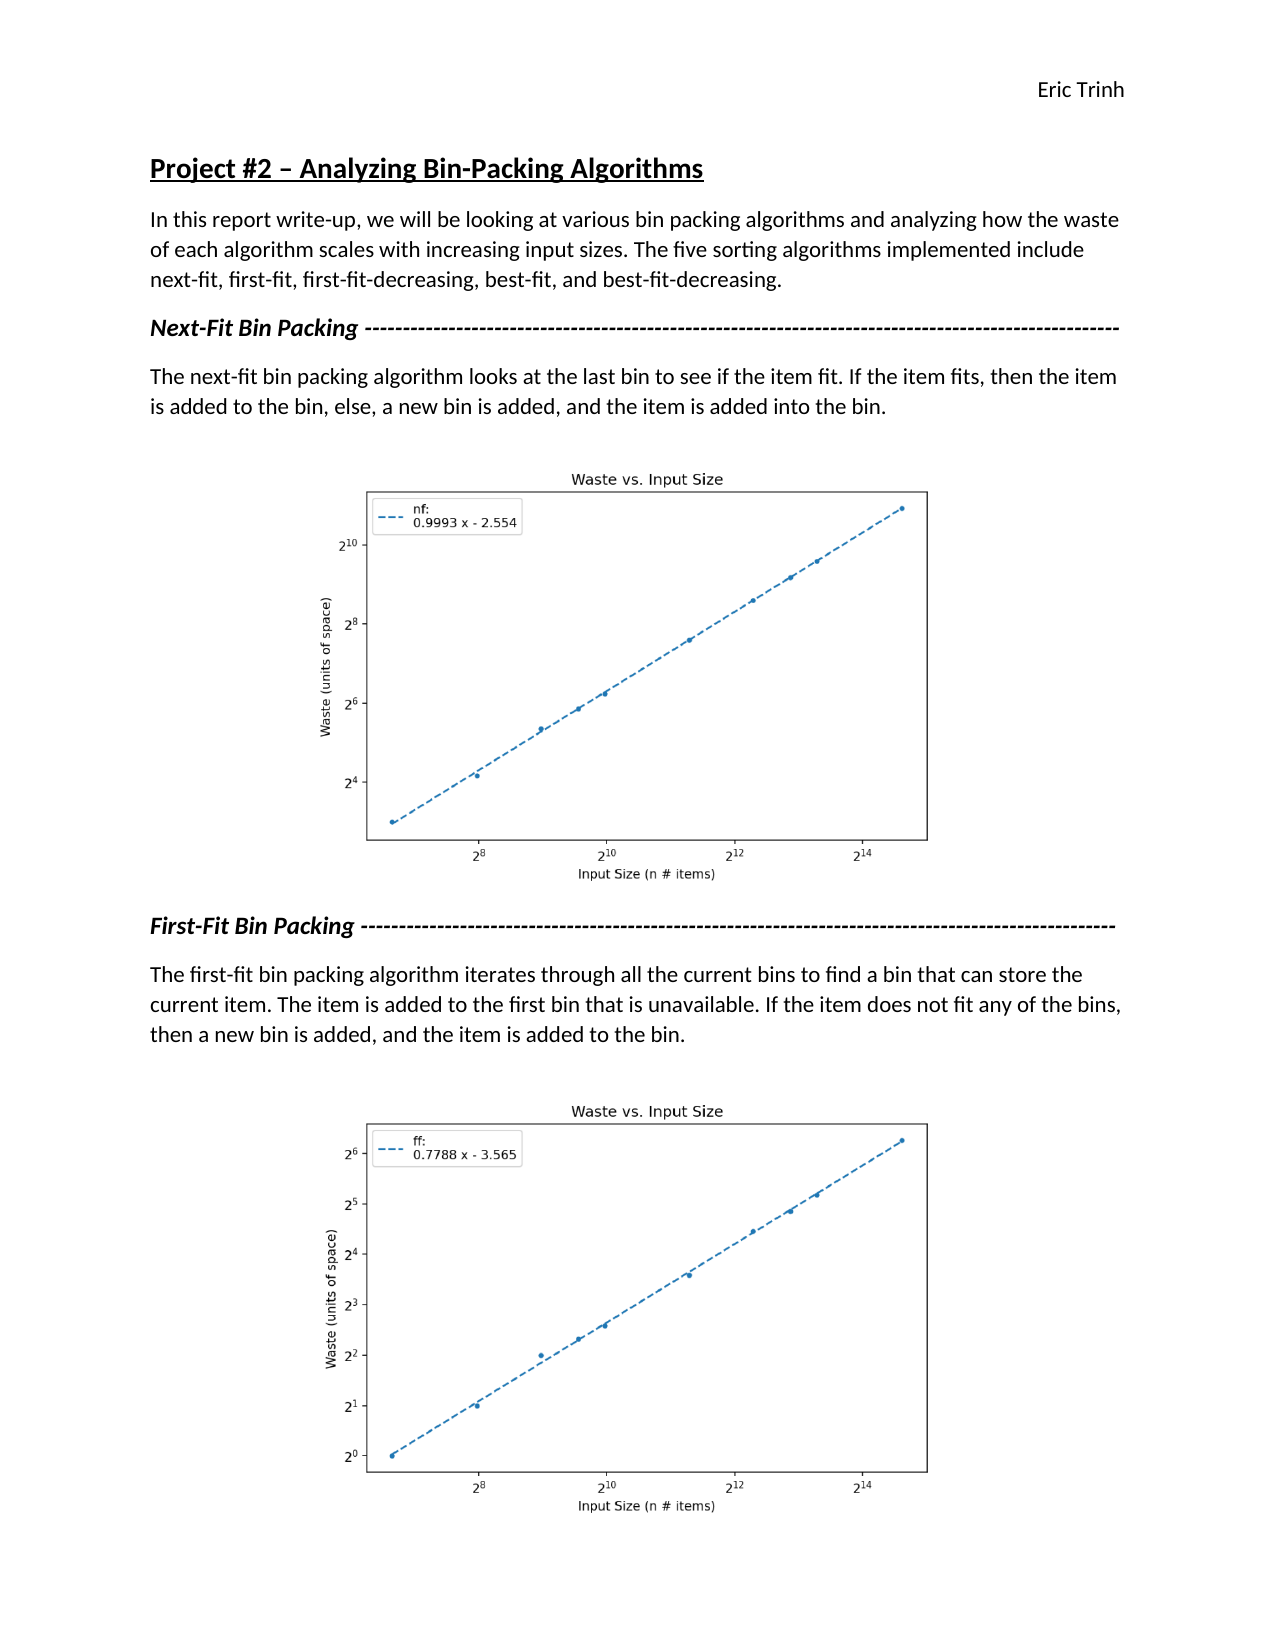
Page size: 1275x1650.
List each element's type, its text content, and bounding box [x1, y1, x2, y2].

text Project #2 – Analyzing Bin-Packing Algorithms [150, 150, 1125, 186]
text In this report write-up, we will be looking at various bin packing algorithms and analyzing how the waste of each algorithm scales with increasing input sizes. The five sorting algorithms implemented include next-fit, first-fit, first-fit-decreasing, best-fit, and best-fit-decreasing. [150, 205, 1125, 293]
text The first-fit bin packing algorithm iterates through all the current bins to find a bin that can store the current item. The item is added to the first bin that is unavailable. If the item does not fit any of the bins, then a new bin is added, and the item is added to the bin. [150, 960, 1125, 1048]
picture [276, 1070, 999, 1521]
text The next-fit bin packing algorithm looks at the last bin to see if the item fit. If the item fits, then the item is added to the bin, else, a new bin is added, and the item is added into the bin. [150, 362, 1125, 420]
picture [276, 439, 999, 889]
text Next-Fit Bin Packing --------------------------------------------------------------------------------------------------- [150, 312, 1125, 343]
